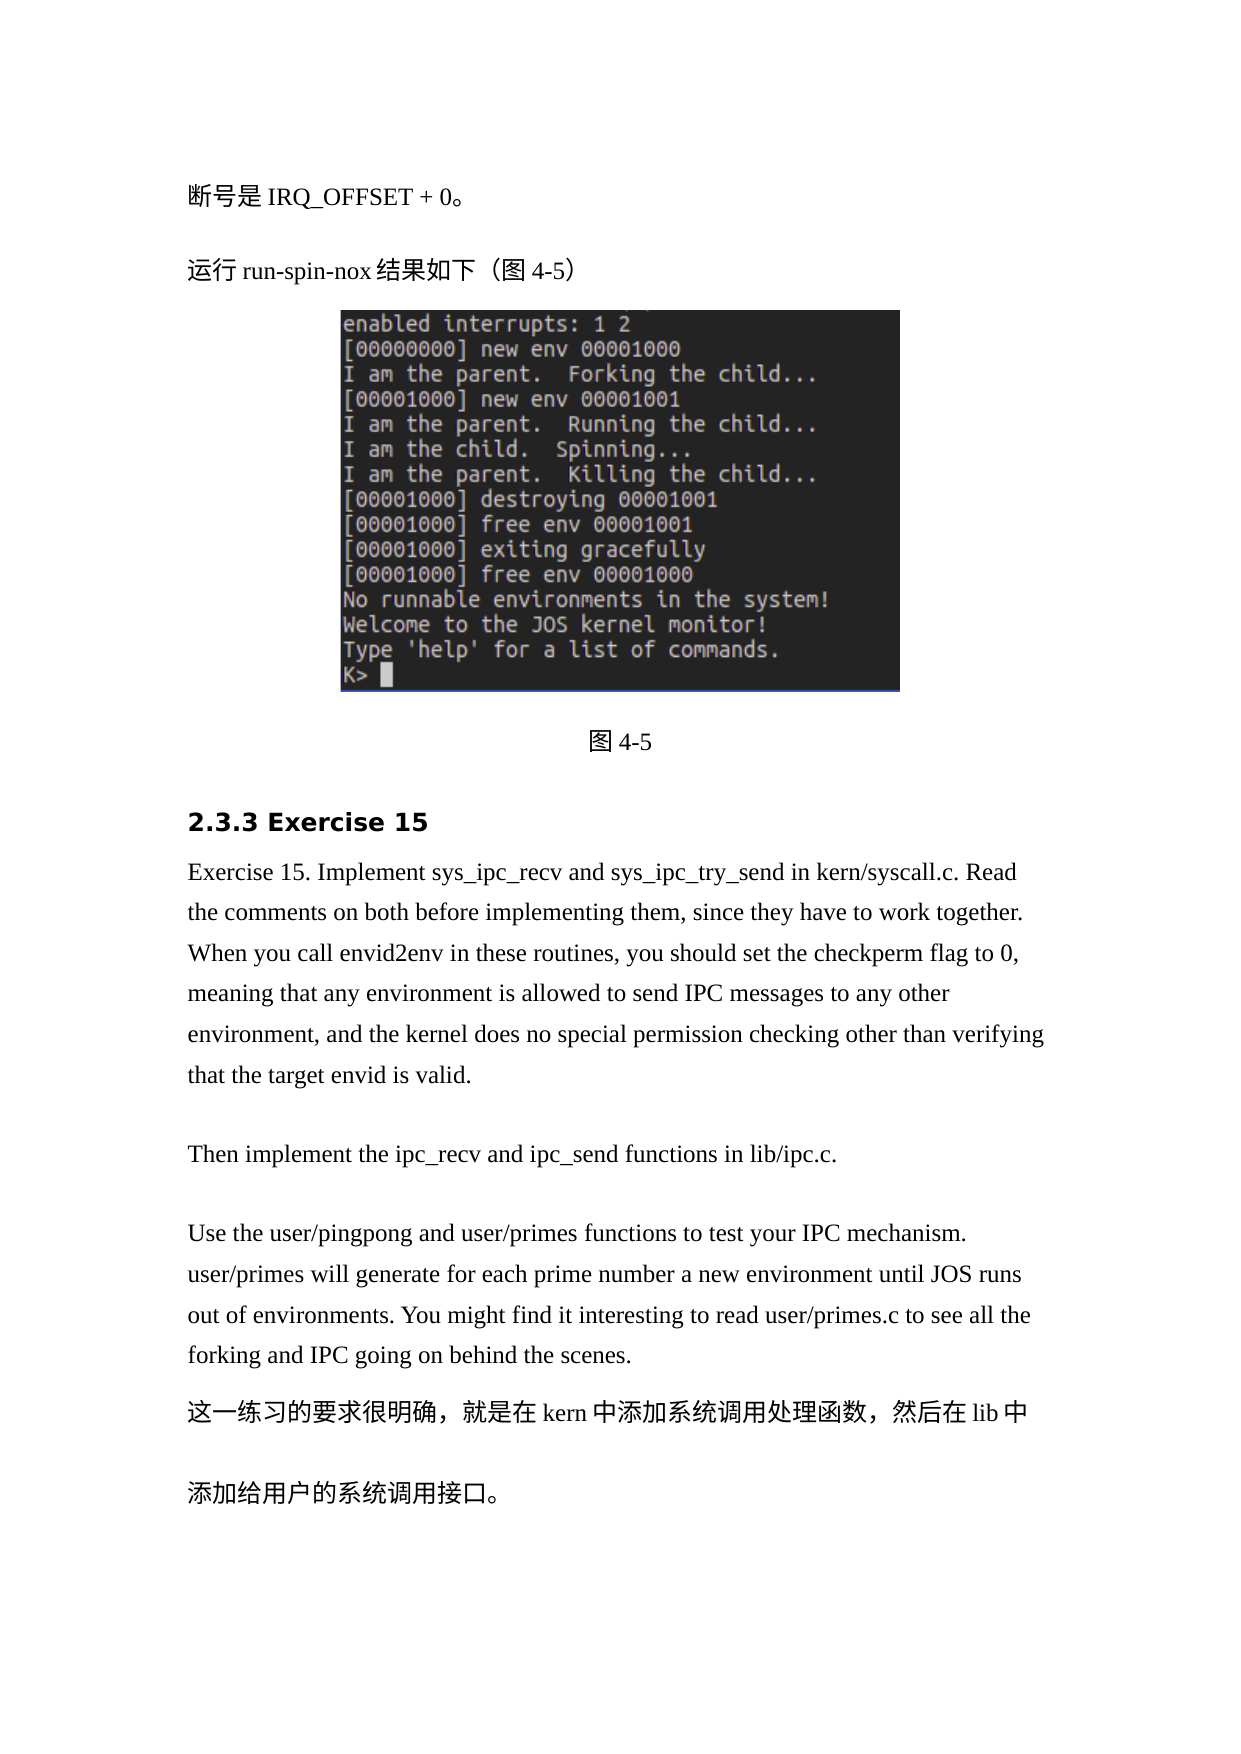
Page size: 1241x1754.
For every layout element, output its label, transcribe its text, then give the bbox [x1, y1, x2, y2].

text Exercise 15. Implement sys_ipc_recv and sys_ipc_try_send in kern/syscall.c. Read the comments on both before implementing them, since they have to work together. When you call envid2env in these routines, you should set the checkperm flag to 0, meaning that any environment is allowed to send IPC messages to any other environment, and the kernel does no special permission checking other than verifying that the target envid is valid. [187, 855, 1053, 1090]
text 运行run-spin-nox结果如下（图4-5） [187, 236, 1053, 301]
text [187, 162, 1053, 227]
text 这一练习的要求很明确，就是在kern中添加系统调用处理函数，然后在lib中添加给用户的系统调用接口。 [187, 1378, 1053, 1524]
picture [340, 310, 900, 692]
subtitle 2.3.3 Exercise 15 [187, 806, 1053, 839]
text Then implement the ipc_recv and ipc_send functions in lib/ipc.c. [187, 1137, 1053, 1170]
text 图4-5 [187, 707, 1053, 772]
text Use the user/pingpong and user/primes functions to test your IPC mechanism. user/primes will generate for each prime number a new environment until JOS runs out of environments. You might find it interesting to read user/primes.c to see all the forking and IPC going on behind the scenes. [187, 1217, 1053, 1371]
